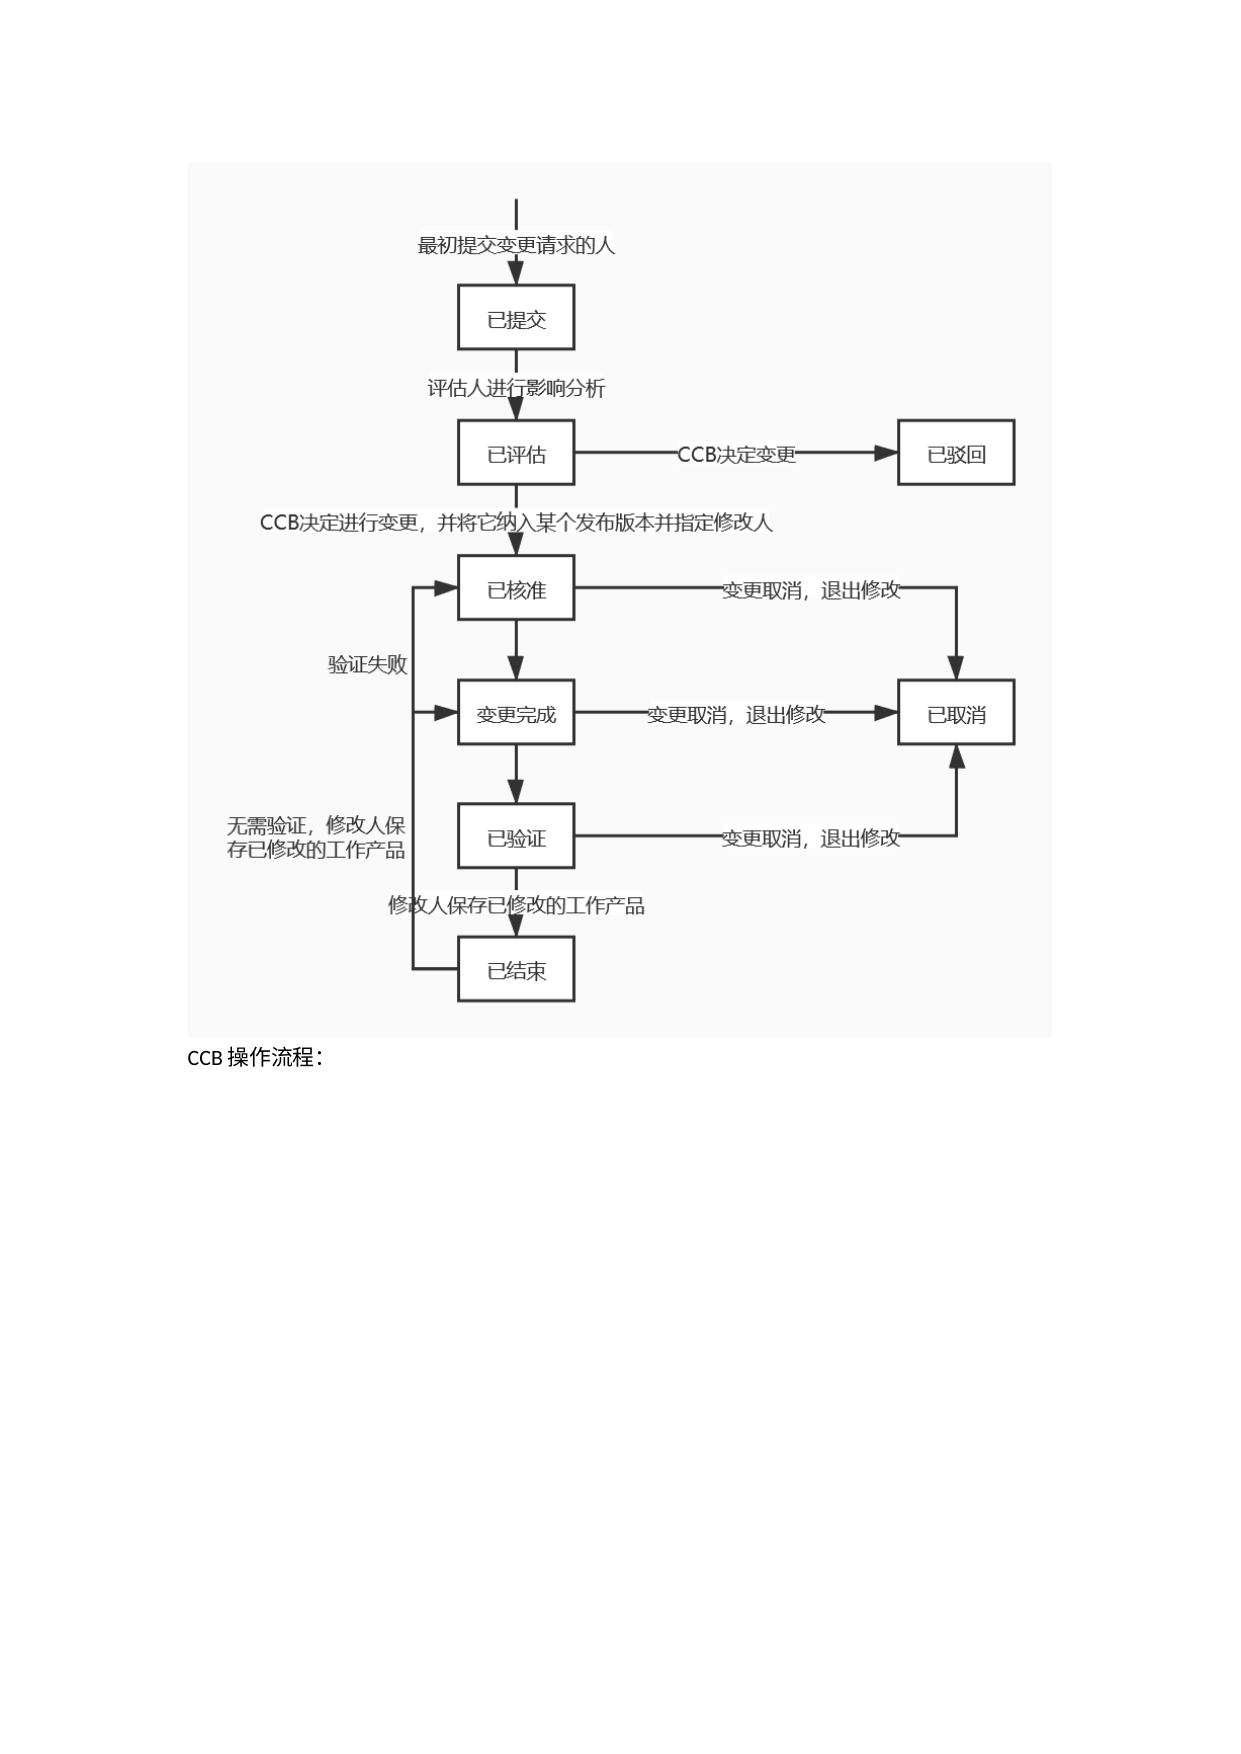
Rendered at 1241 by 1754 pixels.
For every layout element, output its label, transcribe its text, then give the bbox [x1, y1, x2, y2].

text CCB操作流程： [187, 1039, 1053, 1072]
picture [187, 162, 1052, 1038]
